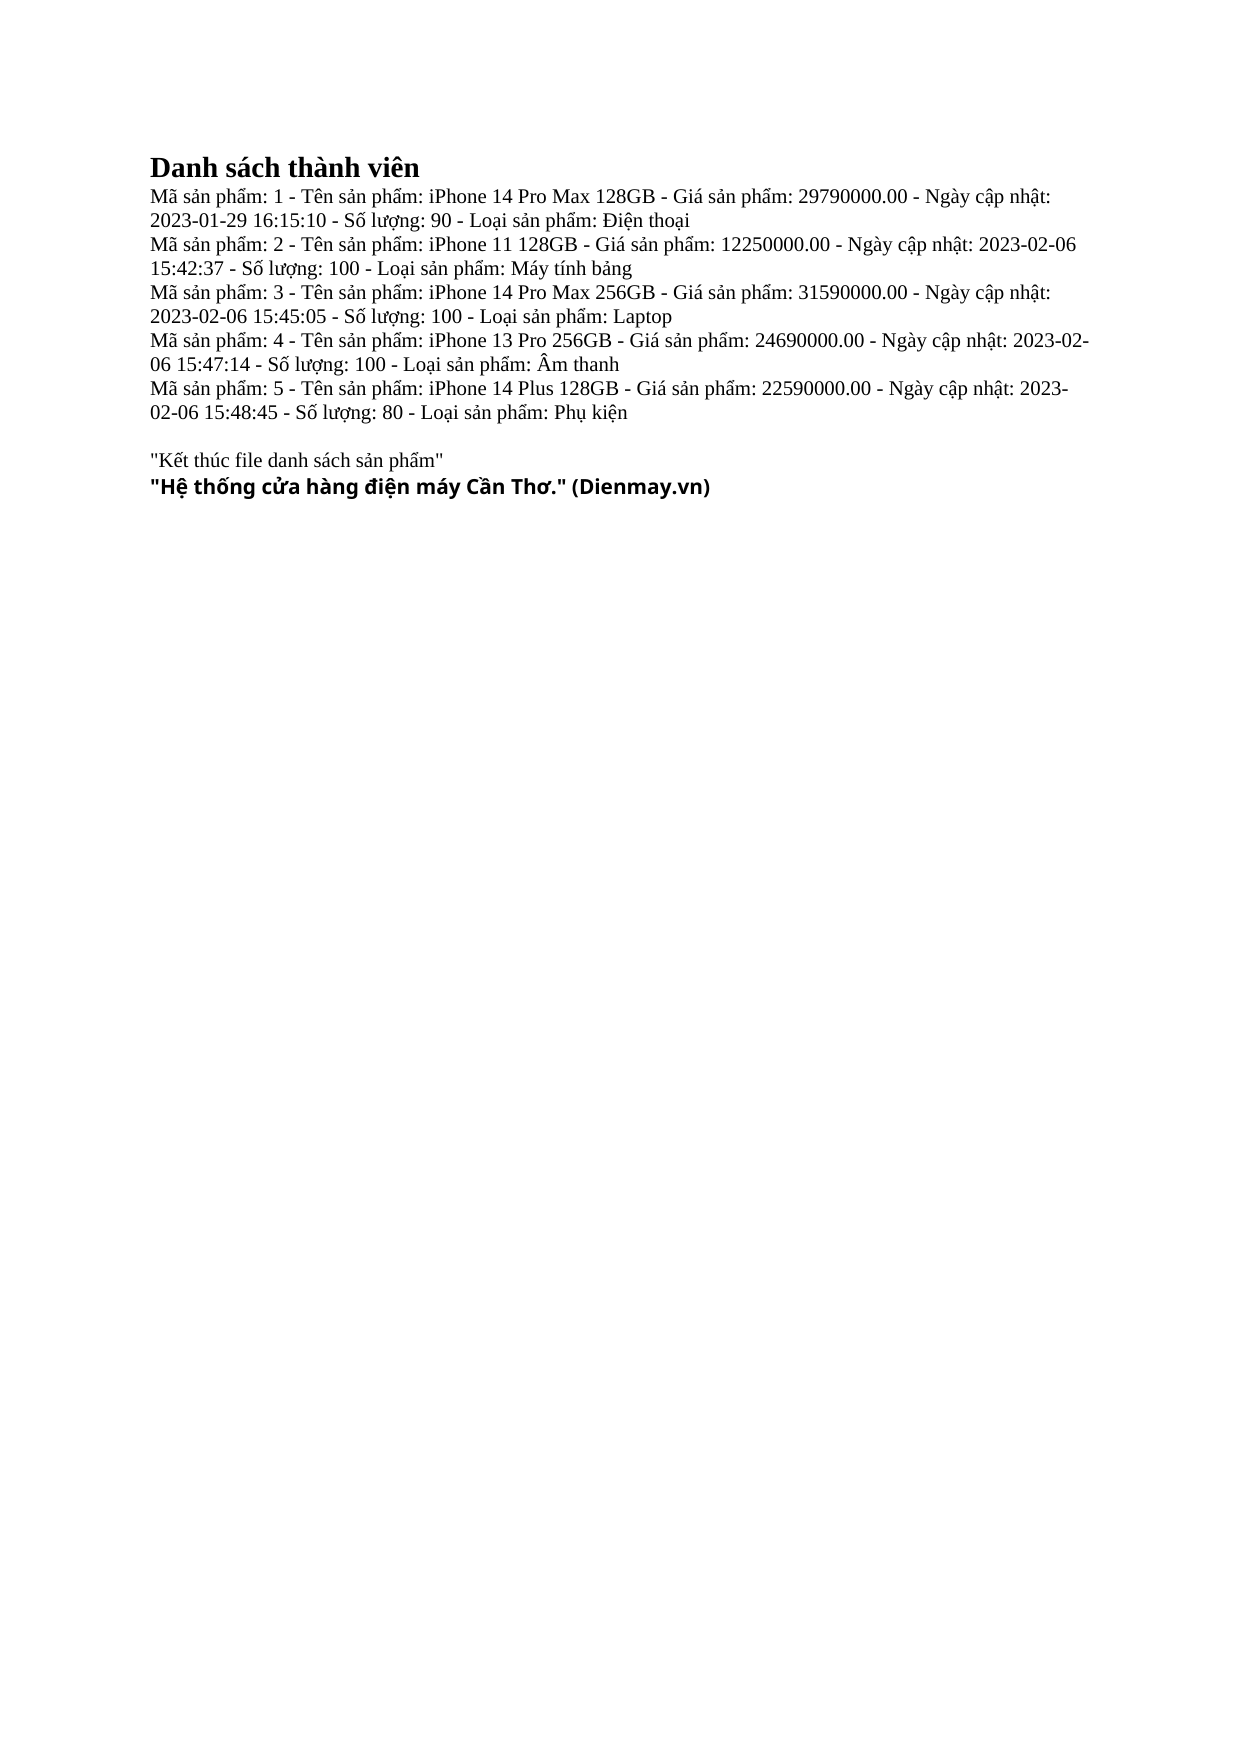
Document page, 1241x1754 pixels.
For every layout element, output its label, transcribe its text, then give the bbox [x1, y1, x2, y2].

text Mã sản phẩm: 5 - Tên sản phẩm: iPhone 14 Plus 128GB - Giá sản phẩm: 22590000.00 - Ngày cập nhật: 2023-02-06 15:48:45 - Số lượng: 80 - Loại sản phẩm: Phụ kiện [150, 376, 1090, 424]
text "Kết thúc file danh sách sản phẩm" [150, 448, 1090, 472]
text Mã sản phẩm: 3 - Tên sản phẩm: iPhone 14 Pro Max 256GB - Giá sản phẩm: 31590000.00 - Ngày cập nhật: 2023-02-06 15:45:05 - Số lượng: 100 - Loại sản phẩm: Laptop [150, 280, 1090, 328]
text Mã sản phẩm: 1 - Tên sản phẩm: iPhone 14 Pro Max 128GB - Giá sản phẩm: 29790000.00 - Ngày cập nhật: 2023-01-29 16:15:10 - Số lượng: 90 - Loại sản phẩm: Điện thoại [150, 183, 1090, 232]
text Danh sách thành viên [150, 150, 1090, 183]
text "Hệ thống cửa hàng điện máy Cần Thơ." (Dienmay.vn) [150, 472, 1090, 501]
text Mã sản phẩm: 2 - Tên sản phẩm: iPhone 11 128GB - Giá sản phẩm: 12250000.00 - Ngày cập nhật: 2023-02-06 15:42:37 - Số lượng: 100 - Loại sản phẩm: Máy tính bảng [150, 232, 1090, 280]
text Mã sản phẩm: 4 - Tên sản phẩm: iPhone 13 Pro 256GB - Giá sản phẩm: 24690000.00 - Ngày cập nhật: 2023-02-06 15:47:14 - Số lượng: 100 - Loại sản phẩm: Âm thanh [150, 328, 1090, 376]
